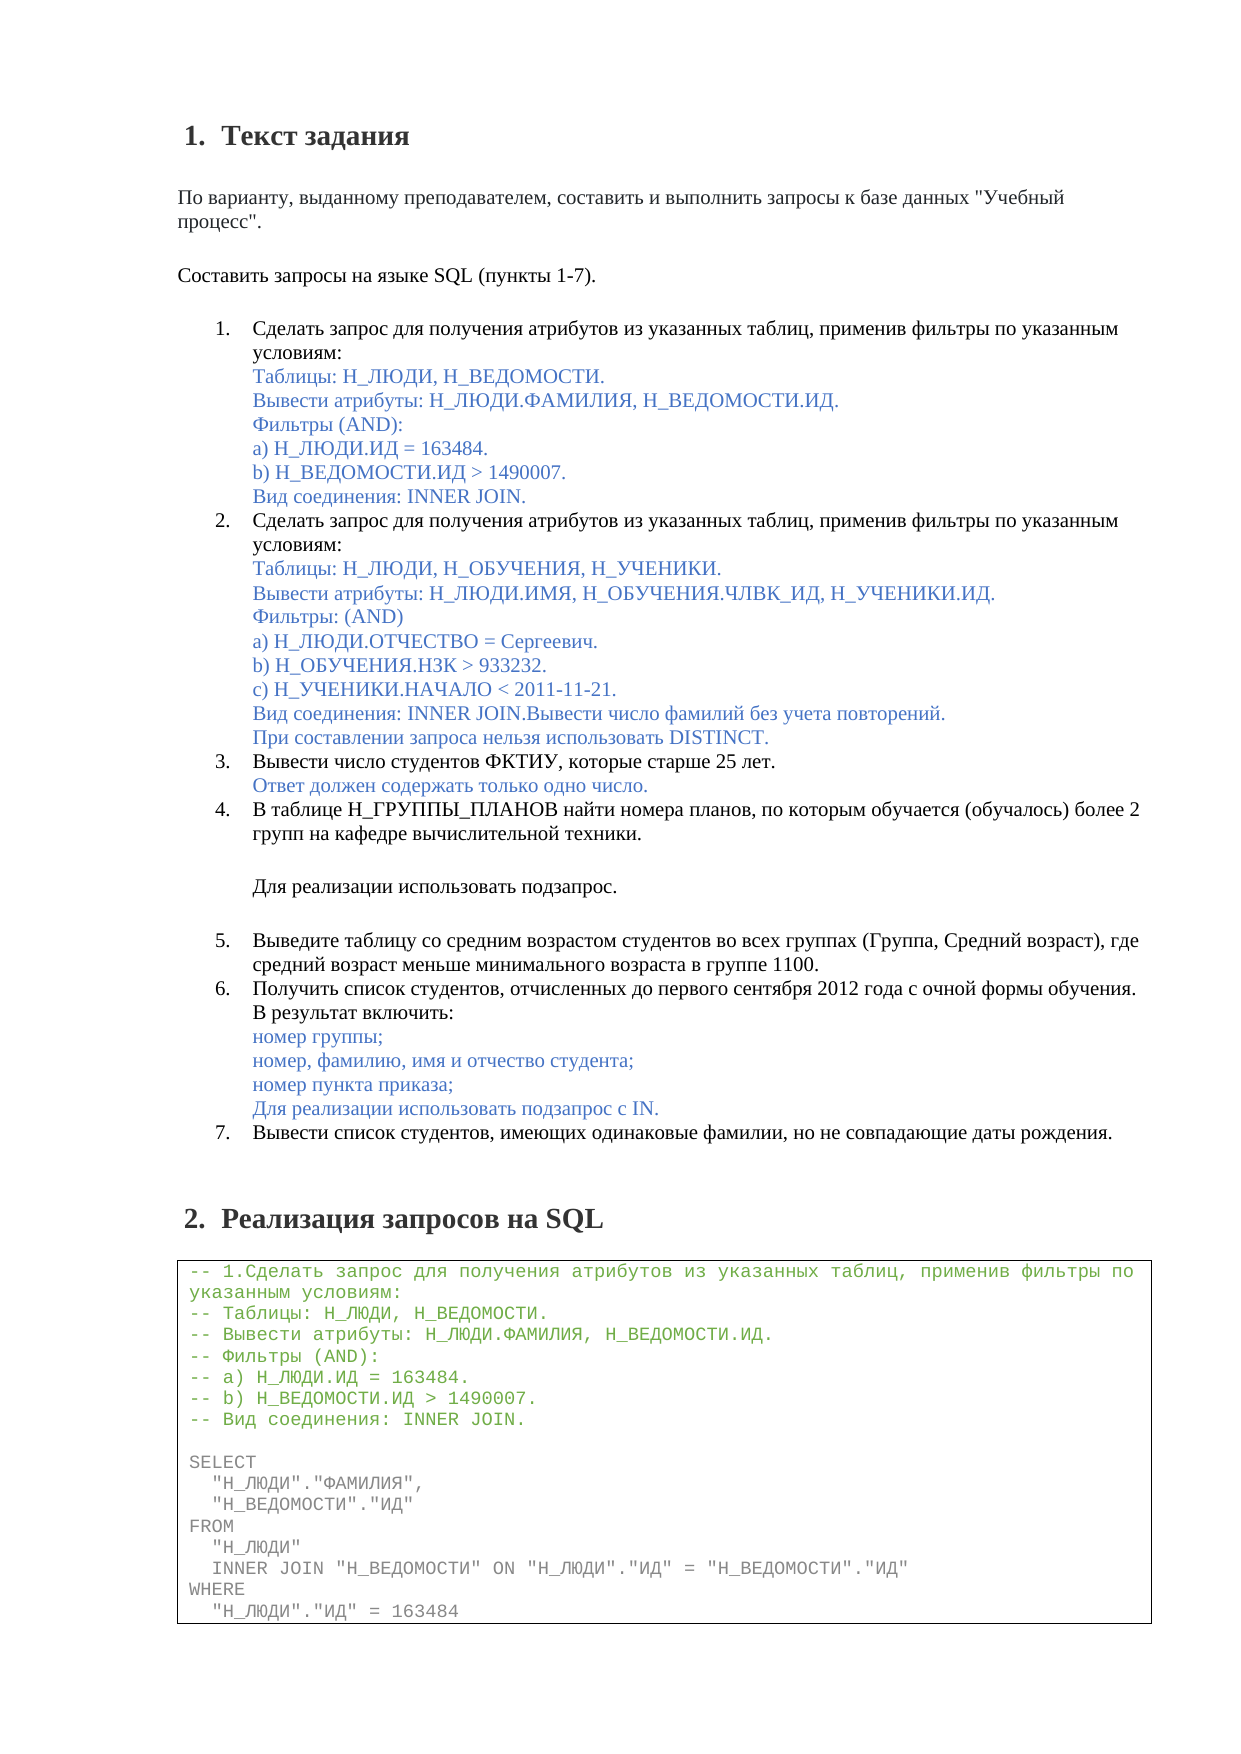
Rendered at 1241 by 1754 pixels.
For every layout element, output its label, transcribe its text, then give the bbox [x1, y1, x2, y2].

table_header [178, 1261, 1151, 1623]
list Вывести число студентов ФКТИУ, которые старше 25 лет. Ответ должен содержать только одно число. [215, 749, 1152, 797]
text Составить запросы на языке SQL (пункты 1-7). [177, 262, 1152, 287]
list Получить список студентов, отчисленных до первого сентября 2012 года с очной формы обучения. В результат включить: [215, 976, 1152, 1024]
list Вывести список студентов, имеющих одинаковые фамилии, но не совпадающие даты рождения. [215, 1120, 1152, 1144]
list Текст задания [183, 118, 1152, 152]
text номер пункта приказа; [222, 1072, 1152, 1096]
text номер, фамилию, имя и отчество студента; [222, 1048, 1152, 1072]
text Для реализации использовать подзапрос с IN. [222, 1096, 1152, 1120]
list Сделать запрос для получения атрибутов из указанных таблиц, применив фильтры по указанным условиям: Таблицы: Н_ЛЮДИ, Н_ВЕДОМОСТИ. Вывести атрибуты: Н_ЛЮДИ.ФАМИЛИЯ, Н_ВЕДОМОСТИ.ИД. Фильтры (AND): a) Н_ЛЮДИ.ИД = 163484. b) Н_ВЕДОМОСТИ.ИД > 1490007. Вид соединения: INNER JOIN. [215, 316, 1152, 508]
text Для реализации использовать подзапрос. [252, 874, 1152, 898]
list Выведите таблицу со средним возрастом студентов во всех группах (Группа, Средний возраст), где средний возраст меньше минимального возраста в группе 1100. [215, 927, 1152, 976]
list Реализация запросов на SQL [183, 1202, 1152, 1235]
text номер группы; [222, 1024, 1152, 1048]
list В таблице Н_ГРУППЫ_ПЛАНОВ найти номера планов, по которым обучается (обучалось) более 2 групп на кафедре вычислительной техники. [215, 797, 1152, 845]
list Сделать запрос для получения атрибутов из указанных таблиц, применив фильтры по указанным условиям: Таблицы: Н_ЛЮДИ, Н_ОБУЧЕНИЯ, Н_УЧЕНИКИ. Вывести атрибуты: Н_ЛЮДИ.ИМЯ, Н_ОБУЧЕНИЯ.ЧЛВК_ИД, Н_УЧЕНИКИ.ИД. Фильтры: (AND) a) Н_ЛЮДИ.ОТЧЕСТВО = Сергеевич. b) Н_ОБУЧЕНИЯ.НЗК > 933232. c) Н_УЧЕНИКИ.НАЧАЛО < 2011-11-21. Вид соединения: INNER JOIN.Вывести число фамилий без учета повторений. При составлении запроса нельзя использовать DISTINCT. [215, 508, 1152, 749]
text По варианту, выданному преподавателем, составить и выполнить запросы к базе данных "Учебный процесс". [177, 185, 1152, 233]
